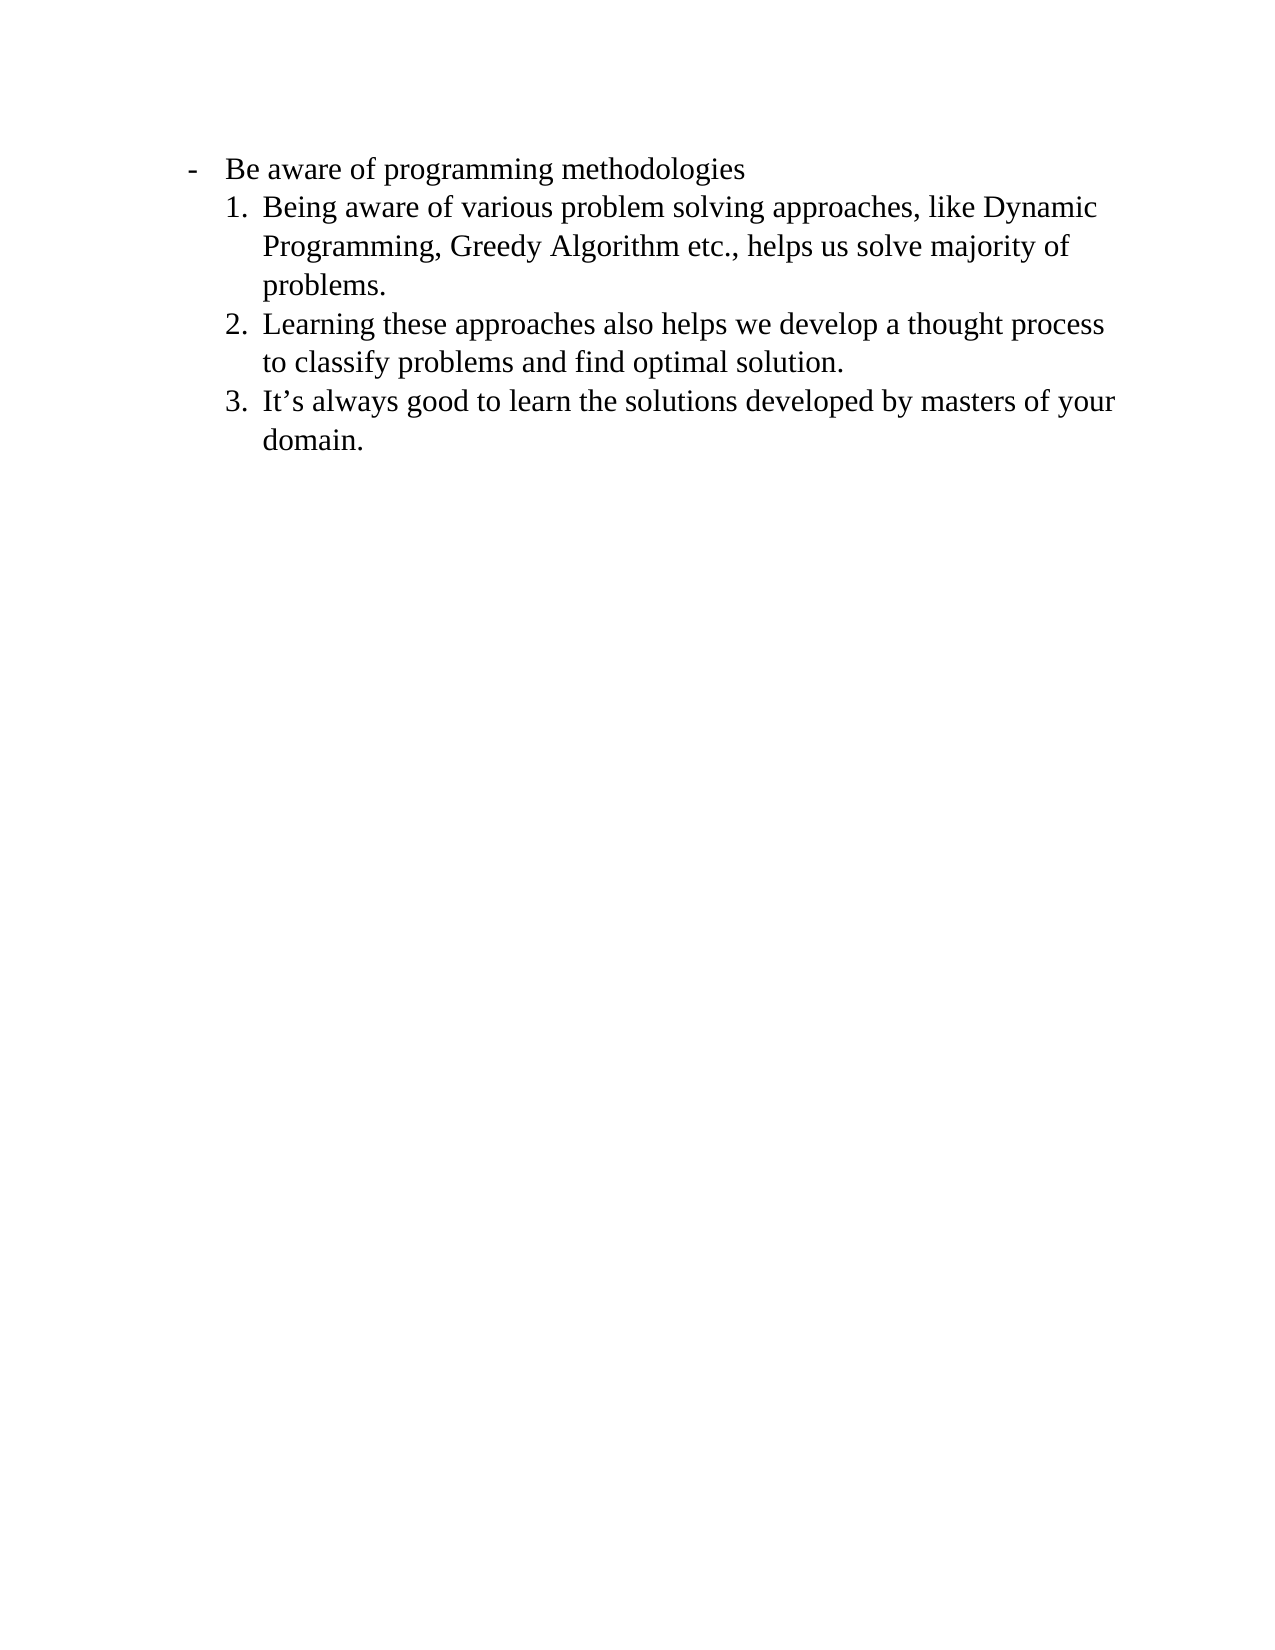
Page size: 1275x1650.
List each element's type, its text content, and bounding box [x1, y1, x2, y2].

list Be aware of programming methodologies [187, 150, 1125, 186]
list Learning these approaches also helps we develop a thought process to classify problems and find optimal solution. [225, 305, 1125, 380]
list Being aware of various problem solving approaches, like Dynamic Programming, Greedy Algorithm etc., helps us solve majority of problems. [225, 189, 1125, 302]
list It’s always good to learn the solutions developed by masters of your domain. [225, 382, 1125, 457]
